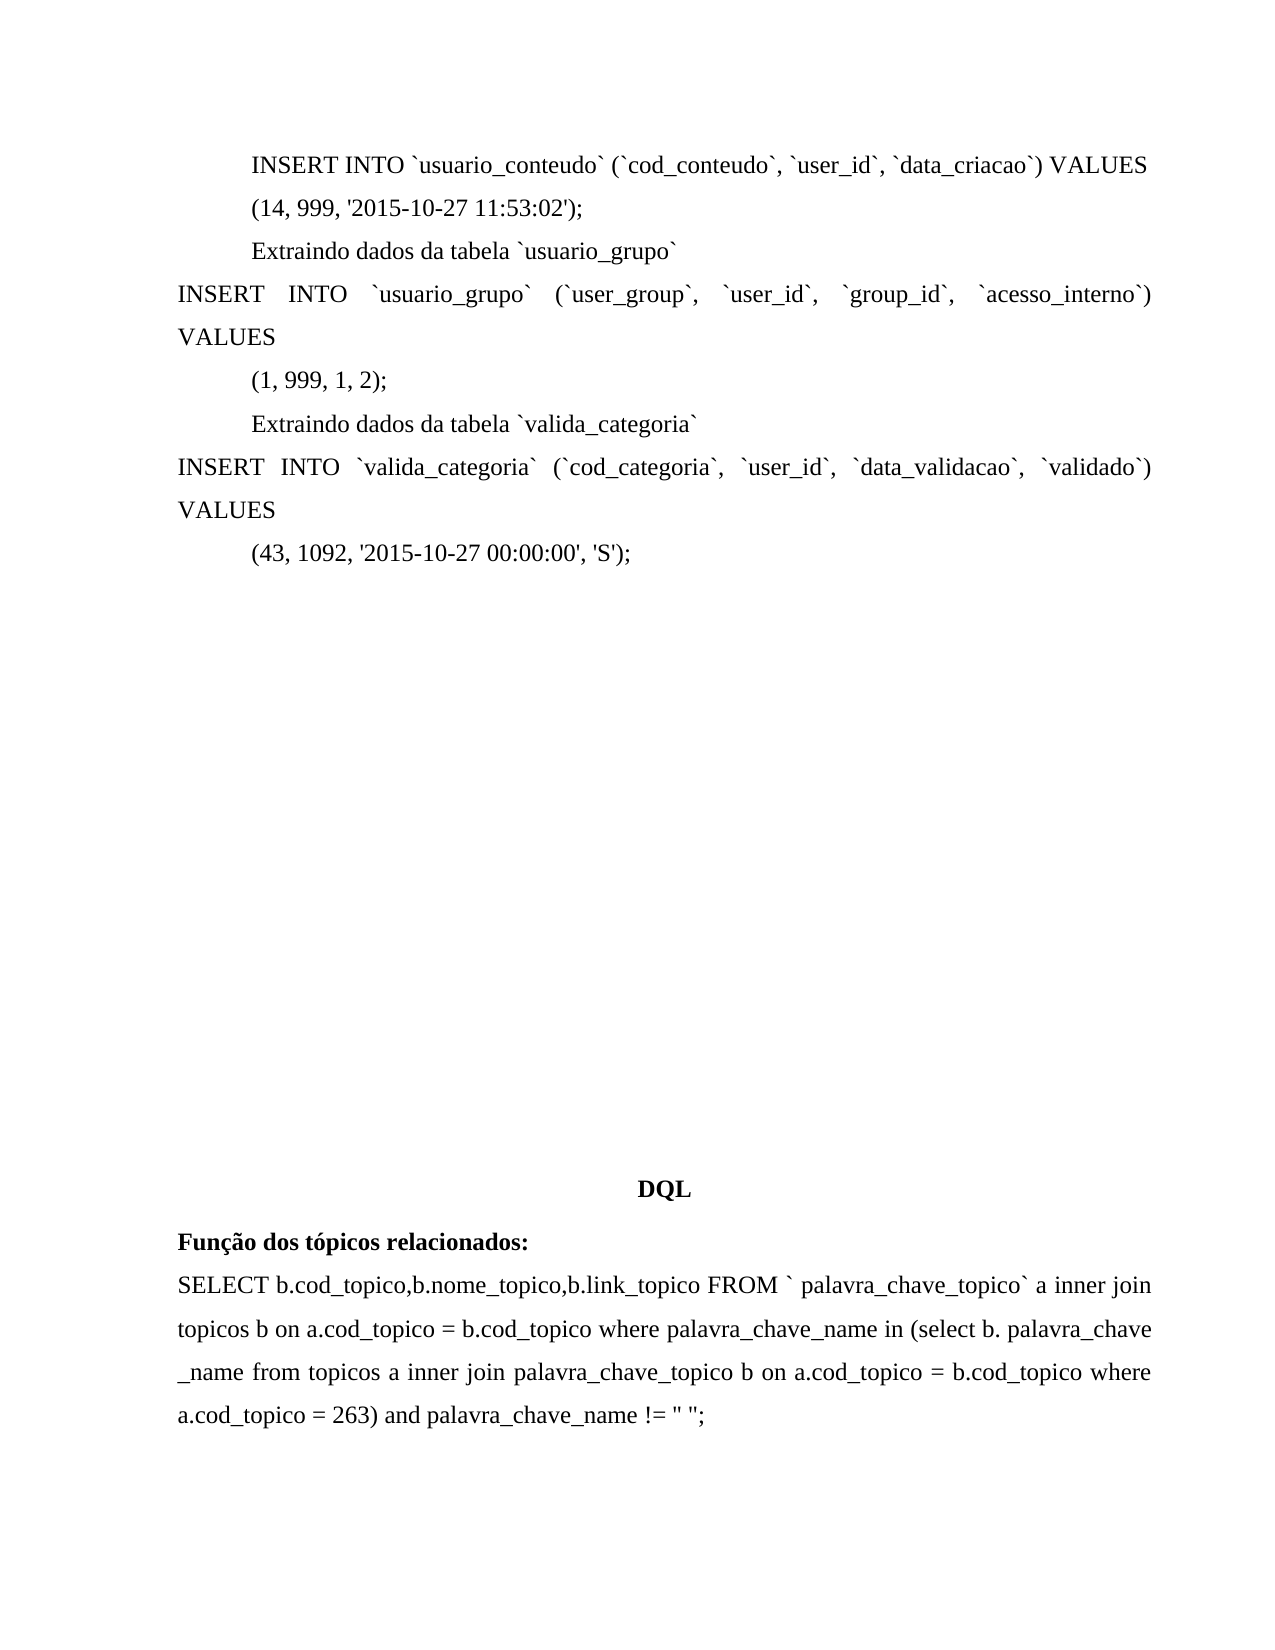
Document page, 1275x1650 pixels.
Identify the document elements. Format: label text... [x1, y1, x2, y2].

text INSERT INTO `usuario_conteudo` (`cod_conteudo`, `user_id`, `data_criacao`) VALUES [177, 150, 1152, 179]
text Extraindo dados da tabela `valida_categoria` [177, 409, 1152, 437]
text (14, 999, '2015-10-27 11:53:02'); [177, 193, 1152, 222]
text Extraindo dados da tabela `usuario_grupo` [177, 236, 1152, 265]
text SELECT b.cod_topico,b.nome_topico,b.link_topico FROM ` palavra_chave_topico` a inner join topicos b on a.cod_topico = b.cod_topico where palavra_chave_name in (select b. palavra_chave _name from topicos a inner join palavra_chave_topico b on a.cod_topico = b.cod_topico where a.cod_topico = 263) and palavra_chave_name != '' "; [177, 1271, 1152, 1429]
text INSERT INTO `valida_categoria` (`cod_categoria`, `user_id`, `data_validacao`, `validado`) VALUES [177, 452, 1152, 524]
text INSERT INTO `usuario_grupo` (`user_group`, `user_id`, `group_id`, `acesso_interno`) VALUES [177, 279, 1152, 351]
text (43, 1092, '2015-10-27 00:00:00', 'S'); [177, 538, 1152, 567]
text (1, 999, 1, 2); [177, 366, 1152, 394]
text DQL [177, 1174, 1152, 1202]
text Função dos tópicos relacionados: [102, 1227, 1152, 1256]
